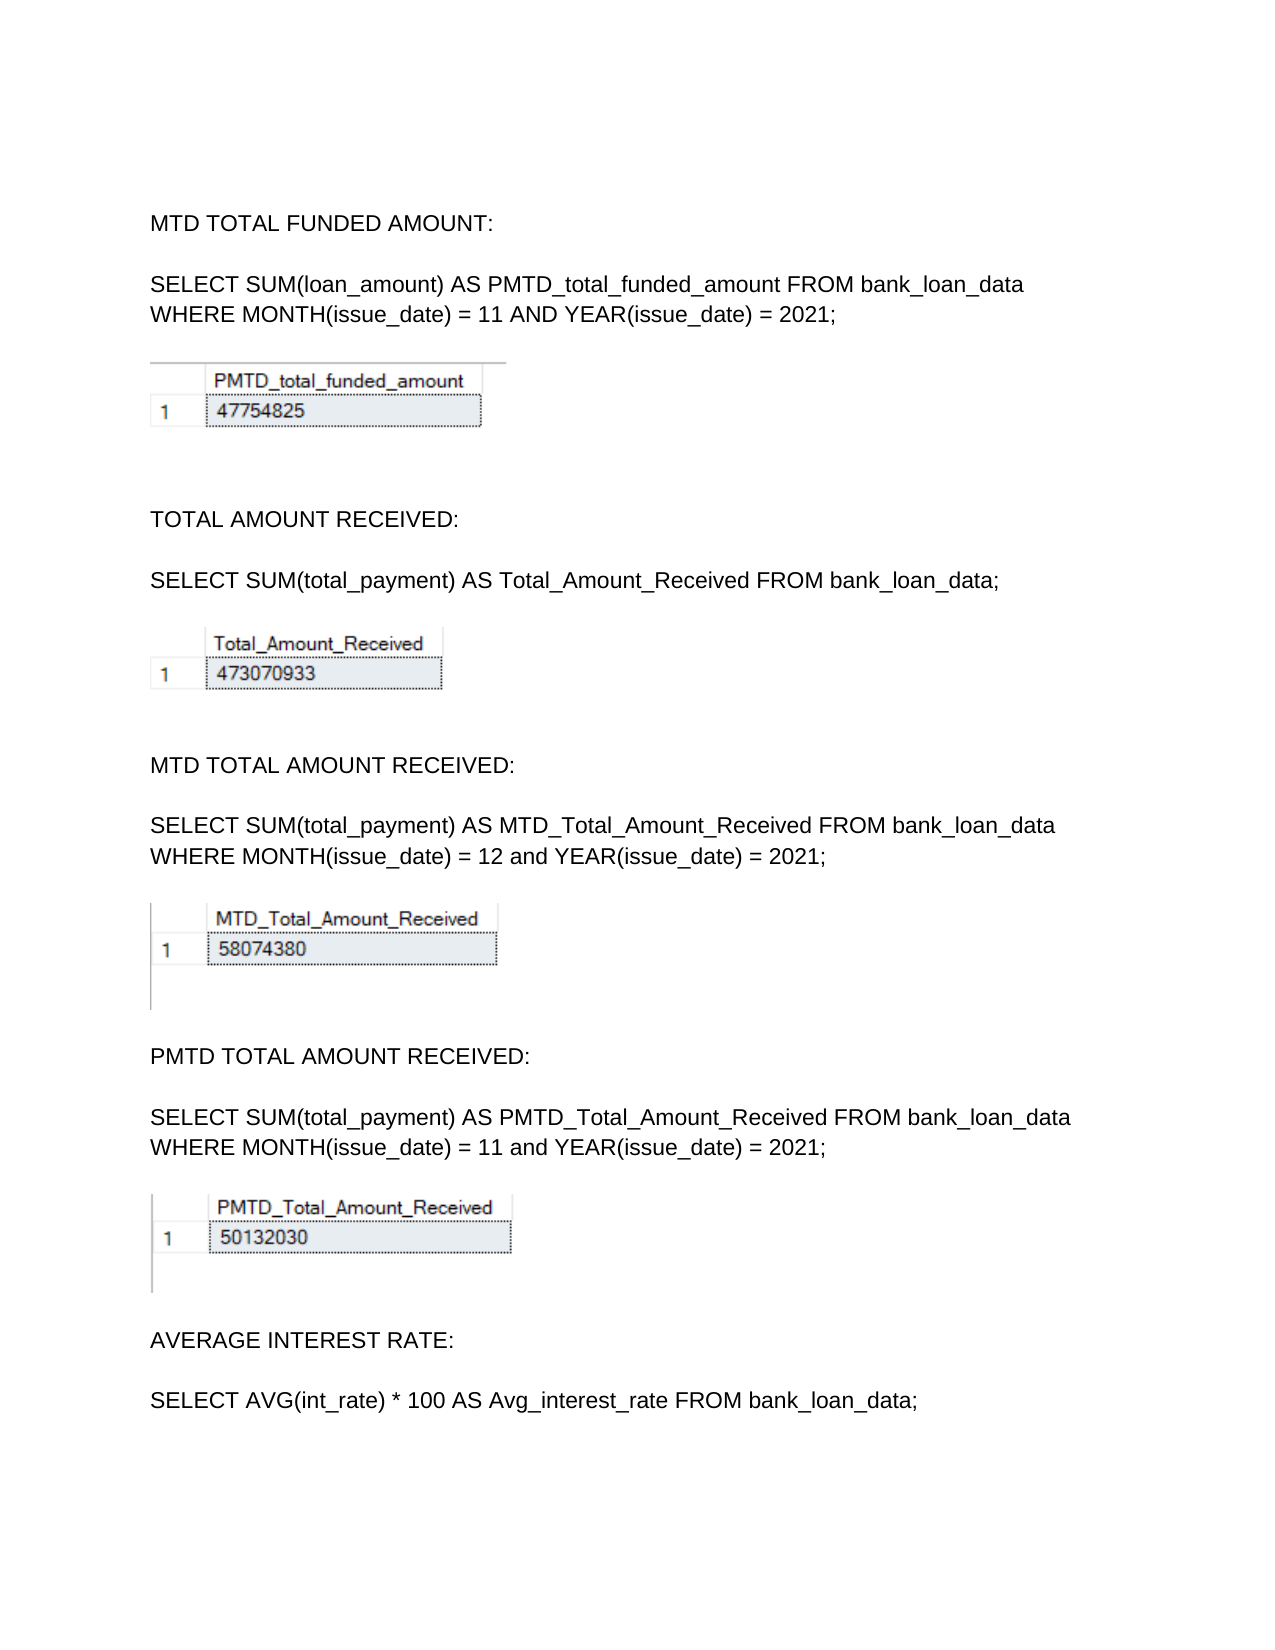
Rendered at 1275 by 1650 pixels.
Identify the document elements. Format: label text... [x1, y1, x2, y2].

picture [150, 903, 560, 1010]
text SELECT SUM(total_payment) AS MTD_Total_Amount_Received FROM bank_loan_data [150, 812, 1125, 839]
text SELECT SUM(total_payment) AS PMTD_Total_Amount_Received FROM bank_loan_data [150, 1104, 1125, 1130]
text SELECT SUM(total_payment) AS Total_Amount_Received FROM bank_loan_data; [150, 567, 1125, 593]
text SELECT SUM(loan_amount) AS PMTD_total_funded_amount FROM bank_loan_data [150, 271, 1125, 297]
picture [150, 627, 480, 718]
text AVERAGE INTEREST RATE: SELECT AVG(int_rate) * 100 AS Avg_interest_rate FROM bank_loan_data; [150, 1327, 1125, 1414]
picture [150, 361, 507, 473]
text TOTAL AMOUNT RECEIVED: [150, 506, 1125, 533]
text WHERE MONTH(issue_date) = 11 AND YEAR(issue_date) = 2021; [150, 301, 1125, 327]
text MTD TOTAL FUNDED AMOUNT: [150, 210, 1125, 237]
text MTD TOTAL AMOUNT RECEIVED: [150, 752, 1125, 778]
text WHERE MONTH(issue_date) = 11 and YEAR(issue_date) = 2021; [150, 1134, 1125, 1160]
picture [150, 1194, 539, 1293]
text PMTD TOTAL AMOUNT RECEIVED: [150, 1043, 1125, 1070]
text WHERE MONTH(issue_date) = 12 and YEAR(issue_date) = 2021; [150, 843, 1125, 869]
